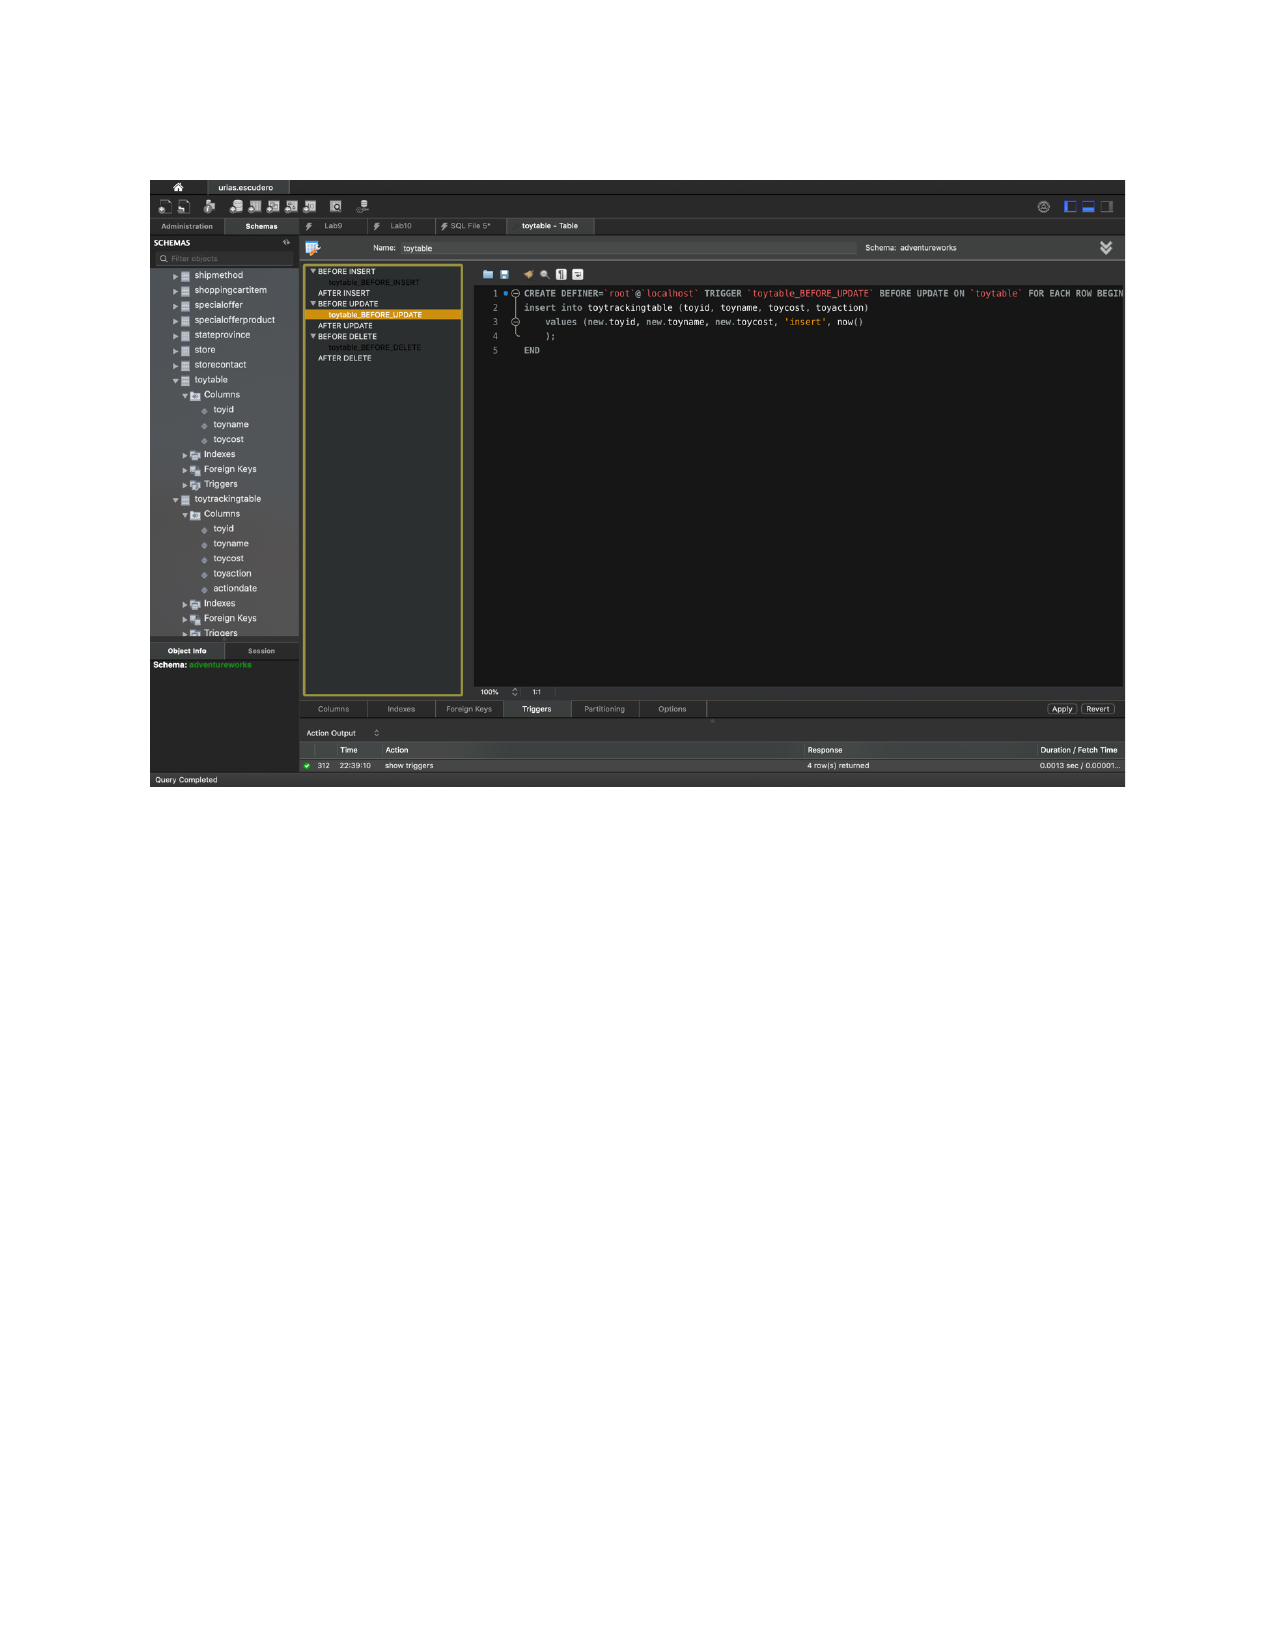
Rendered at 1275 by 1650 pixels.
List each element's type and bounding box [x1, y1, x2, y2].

picture [150, 180, 1125, 787]
